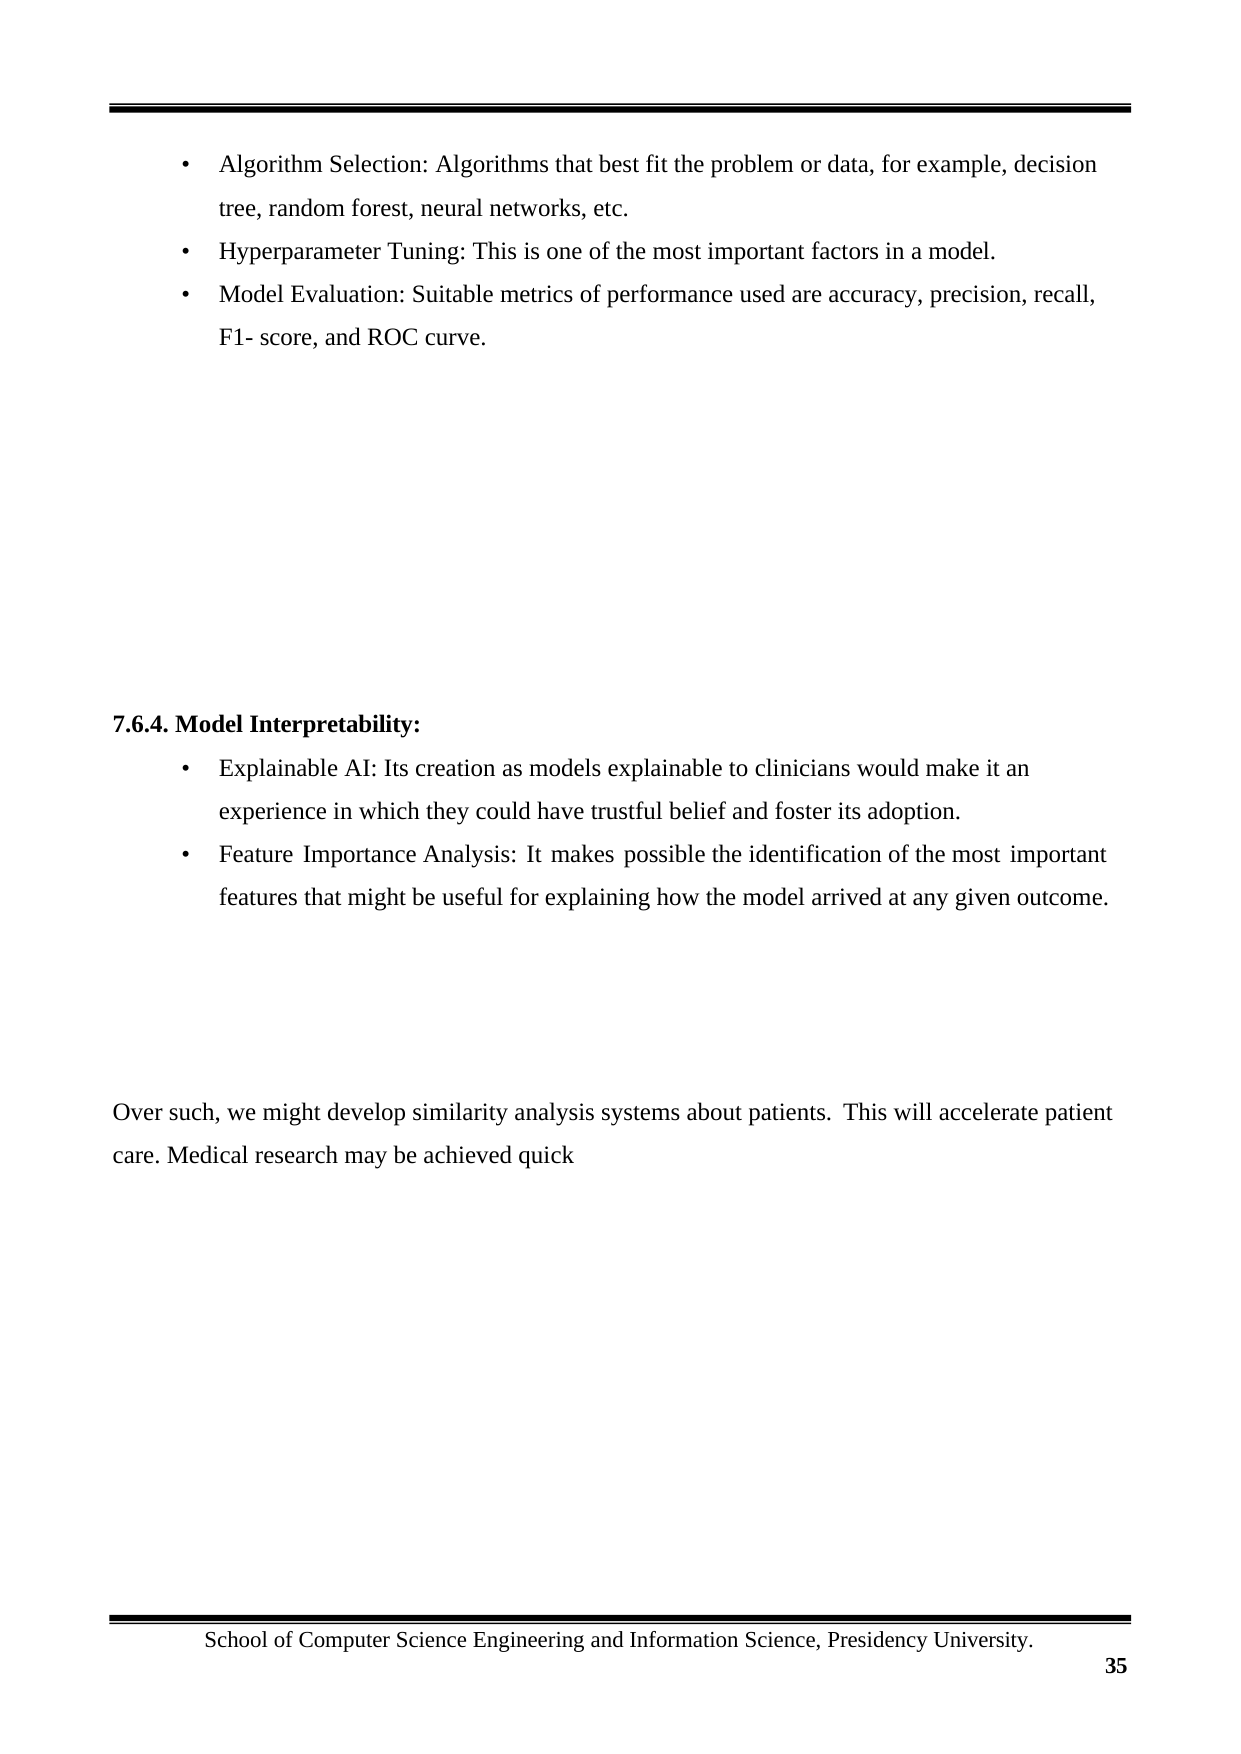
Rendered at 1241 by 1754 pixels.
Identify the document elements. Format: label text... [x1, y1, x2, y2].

list Explainable AI: Its creation as models explainable to clinicians would make it an experience in which they could have trustful belief and foster its adoption. [181, 753, 1128, 825]
text Over such, we might develop similarity analysis systems about patients. This will accelerate patient care. Medical research may be achieved quick [112, 1097, 1128, 1169]
list Feature Importance Analysis: It makes possible the identification of the most important features that might be useful for explaining how the model arrived at any given outcome. [181, 839, 1128, 911]
list Model Evaluation: Suitable metrics of performance used are accuracy, precision, recall, F1- score, and ROC curve. [181, 279, 1128, 351]
list Hyperparameter Tuning: This is one of the most important factors in a model. [181, 236, 1230, 265]
subtitle Model Interpretability: [112, 709, 1230, 738]
list Algorithm Selection: Algorithms that best fit the problem or data, for example, decision tree, random forest, neural networks, etc. [181, 149, 1127, 221]
